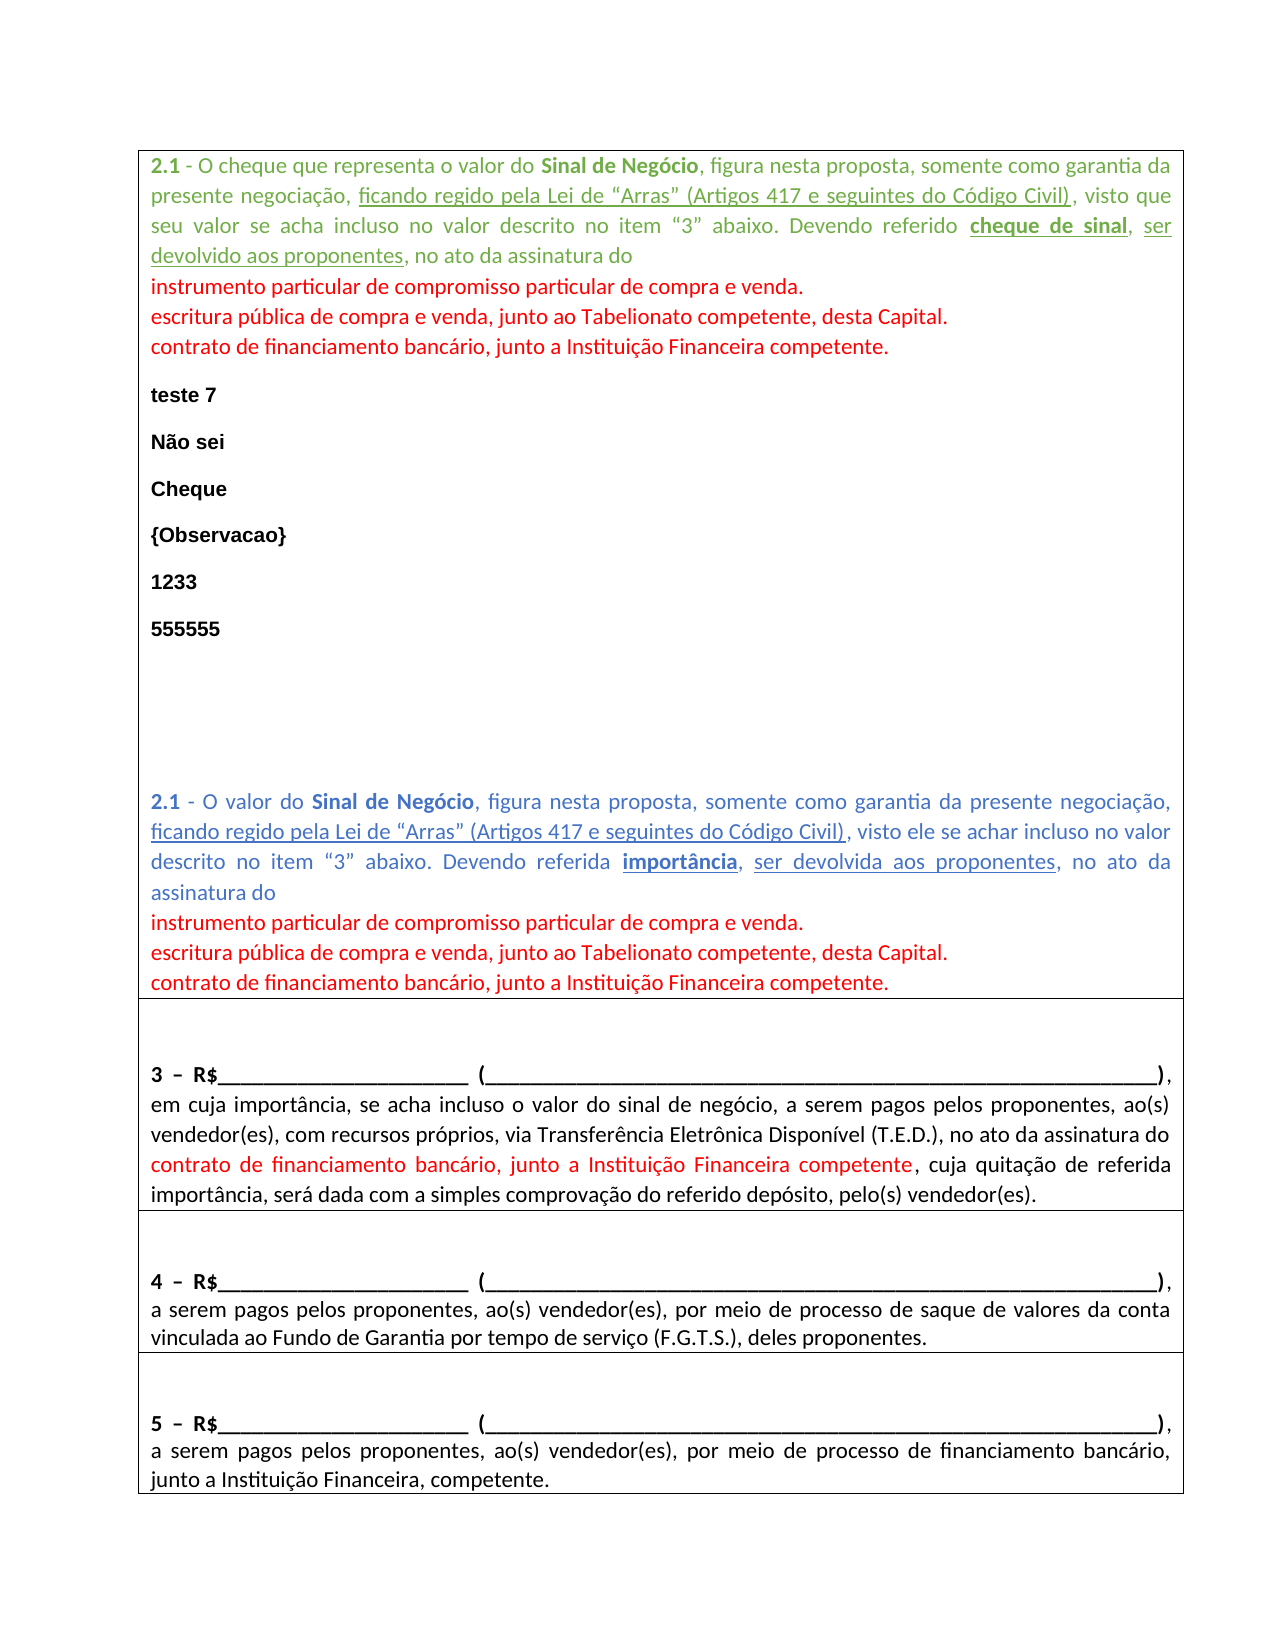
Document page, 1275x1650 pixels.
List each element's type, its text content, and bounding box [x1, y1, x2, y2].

table_cell 2.1 - O cheque que representa o valor do Sinal de Negócio, figura nesta proposta, somente como garantia da presente negociação, ficando regido pela Lei de “Arras” (Artigos 417 e seguintes do Código Civil), visto que seu valor se acha incluso no valor descrito no item “3” abaixo. Devendo referido cheque de sinal, ser devolvido aos proponentes, no ato da assinatura do instrumento particular de compromisso particular de compra e venda. escritura pública de compra e venda, junto ao Tabelionato competente, desta Capital. contrato de financiamento bancário, junto a Instituição Financeira competente. teste 7 Não sei Cheque {Observacao} 1233 555555 2.1 - O valor do Sinal de Negócio, figura nesta proposta, somente como garantia da presente negociação, ficando regido pela Lei de “Arras” (Artigos 417 e seguintes do Código Civil), visto ele se achar incluso no valor descrito no item “3” abaixo. Devendo referida importância, ser devolvida aos proponentes, no ato da assinatura do instrumento particular de compromisso particular de compra e venda. escritura pública de compra e venda, junto ao Tabelionato competente, desta Capital. contrato de financiamento bancário, junto a Instituição Financeira competente. [139, 151, 1183, 998]
table_cell 4 – R$______________________ (___________________________________________________________), a serem pagos pelos proponentes, ao(s) vendedor(es), por meio de processo de saque de valores da conta vinculada ao Fundo de Garantia por tempo de serviço (F.G.T.S.), deles proponentes. [139, 1211, 1183, 1352]
table_cell 5 – R$______________________ (___________________________________________________________), a serem pagos pelos proponentes, ao(s) vendedor(es), por meio de processo de financiamento bancário, junto a Instituição Financeira, competente. [139, 1353, 1183, 1493]
table_cell 3 – R$______________________ (___________________________________________________________), em cuja importância, se acha incluso o valor do sinal de negócio, a serem pagos pelos proponentes, ao(s) vendedor(es), com recursos próprios, via Transferência Eletrônica Disponível (T.E.D.), no ato da assinatura do contrato de financiamento bancário, junto a Instituição Financeira competente, cuja quitação de referida importância, será dada com a simples comprovação do referido depósito, pelo(s) vendedor(es). [139, 999, 1183, 1210]
